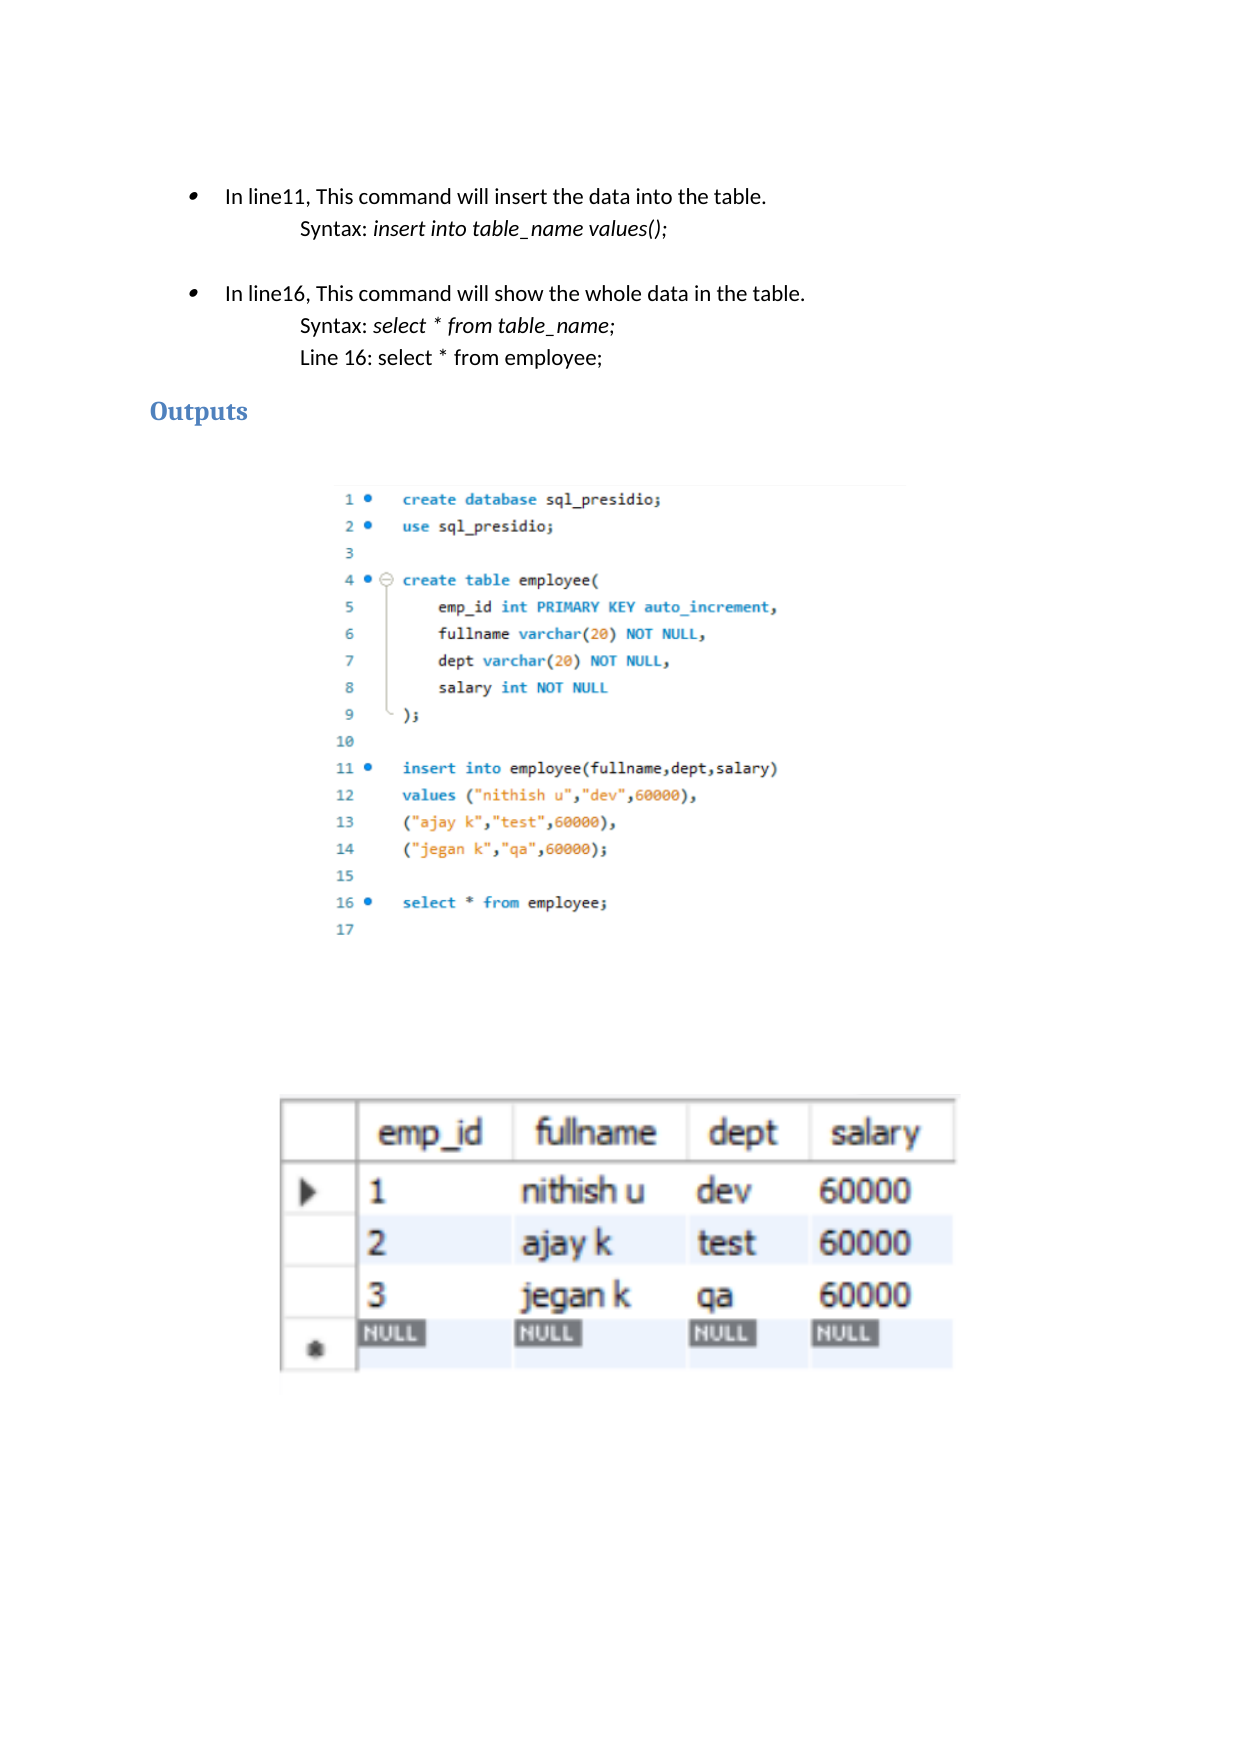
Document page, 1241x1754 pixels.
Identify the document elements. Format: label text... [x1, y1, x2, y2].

list Syntax: select * from table_name; [300, 311, 1090, 339]
list Line 16: select * from employee; [300, 343, 1090, 371]
list In line16, This command will show the whole data in the table. [187, 279, 1090, 307]
list Syntax: insert into table_name values(); [300, 214, 1090, 242]
list In line11, This command will insert the data into the table. [187, 182, 1090, 210]
picture [333, 485, 907, 964]
subtitle Outputs [150, 396, 1090, 427]
picture [279, 1094, 961, 1395]
